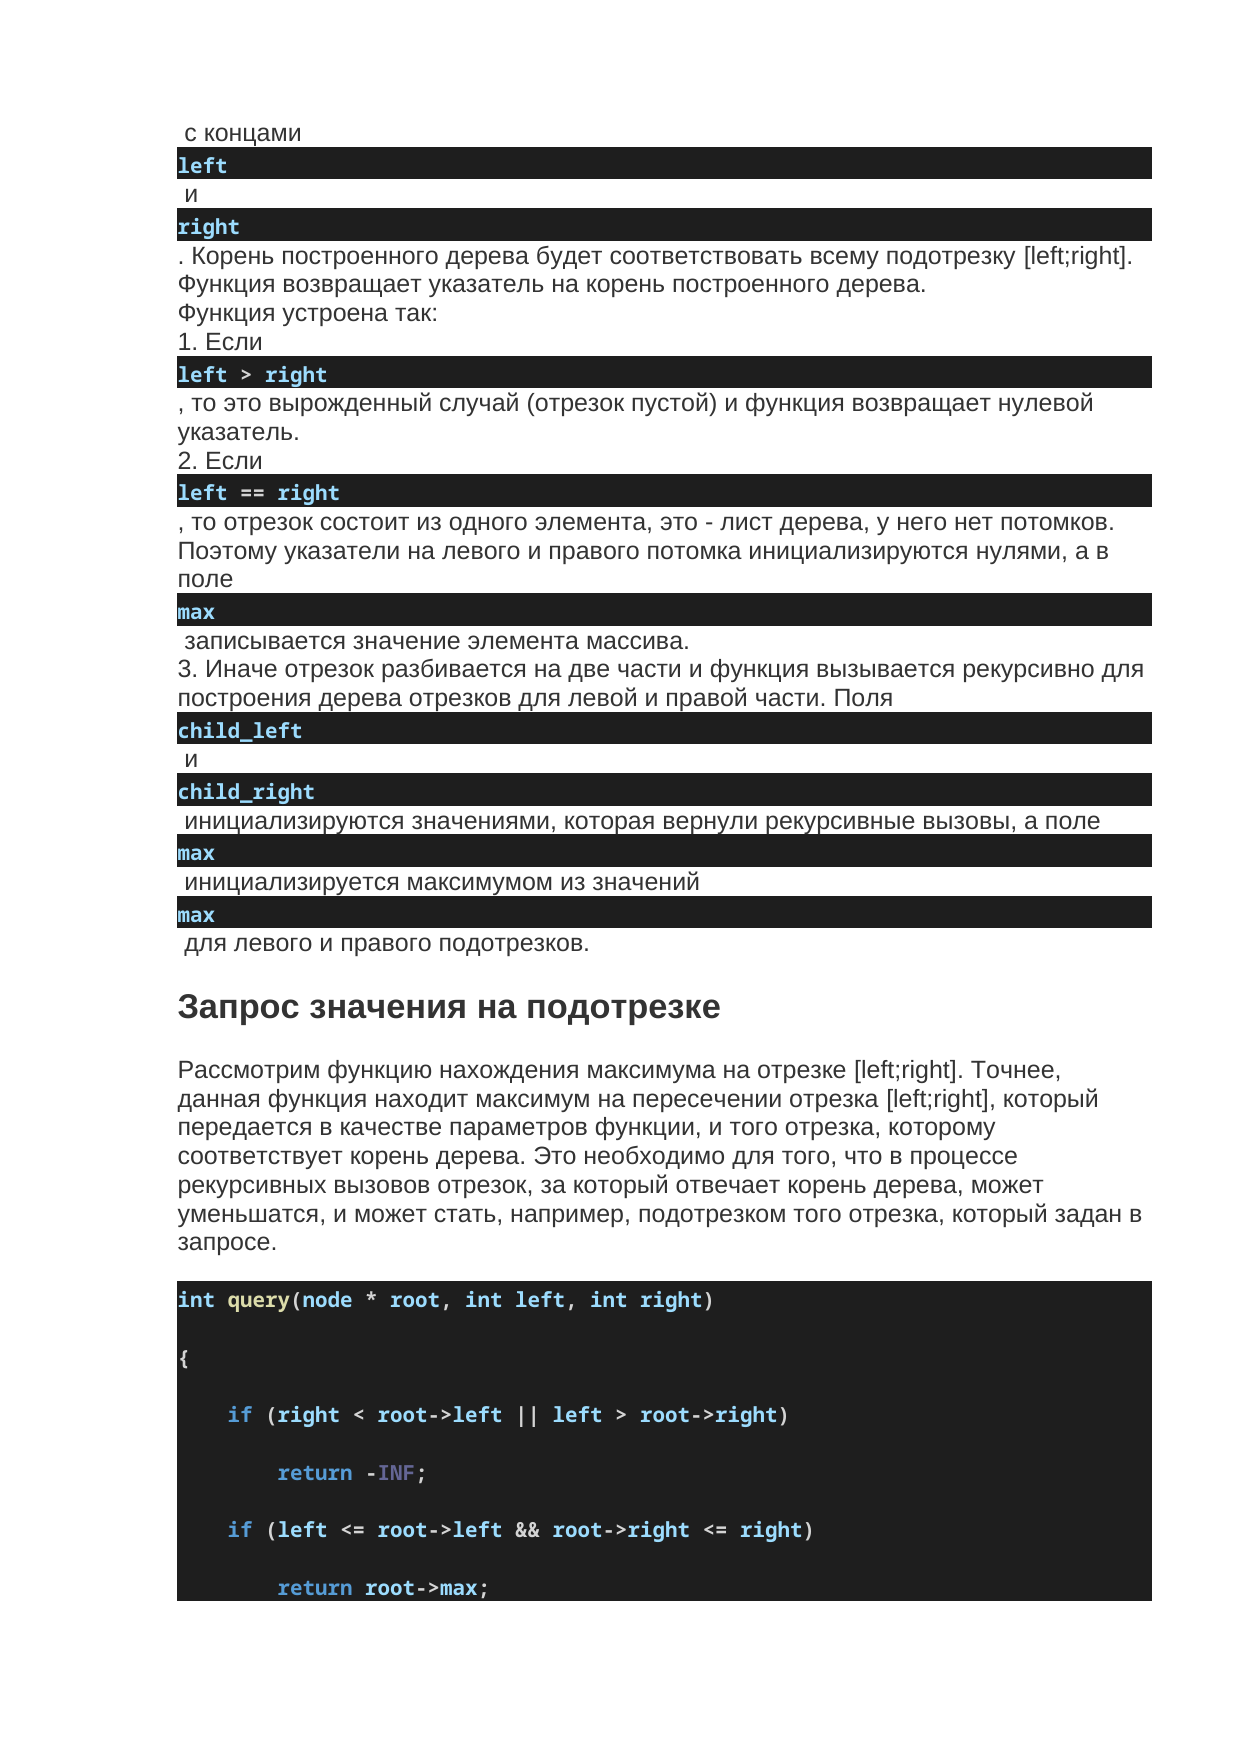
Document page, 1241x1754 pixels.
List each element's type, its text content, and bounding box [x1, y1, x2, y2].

text инициализируются значениями, которая вернули рекурсивные вызовы, а поле [177, 806, 1152, 834]
text 2. Если [177, 446, 1152, 474]
text max [177, 834, 1152, 867]
text max [177, 593, 1152, 626]
text child_left [177, 712, 1152, 744]
text return root->max; [177, 1568, 1152, 1601]
text child_right [177, 773, 1152, 806]
text записывается значение элемента массива. [177, 626, 1152, 654]
text и [177, 744, 1152, 773]
text int query(node * root, int left, int right) [177, 1281, 1152, 1313]
text 1. Если [177, 327, 1152, 356]
text max [177, 896, 1152, 928]
text , то это вырожденный случай (отрезок пустой) и функция возвращает нулевой указатель. [177, 388, 1152, 446]
text 3. Иначе отрезок разбивается на две части и функция вызывается рекурсивно для построения дерева отрезков для левой и правой части. Поля [177, 654, 1152, 712]
text right [177, 208, 1152, 241]
text с концами [177, 118, 1152, 147]
text Функция устроена так: [177, 298, 1152, 327]
text инициализируется максимумом из значений [177, 867, 1152, 896]
text Запрос значения на подотрезке [177, 986, 1152, 1026]
text для левого и правого подотрезков. [177, 928, 1152, 957]
text left [177, 147, 1152, 179]
text , то отрезок состоит из одного элемента, это - лист дерева, у него нет потомков. Поэтому указатели на левого и правого потомка инициализируются нулями, а в поле [177, 507, 1152, 593]
text return -INF; [177, 1453, 1152, 1486]
text if (left <= root->left && root->right <= right) [177, 1511, 1152, 1543]
text left > right [177, 356, 1152, 388]
text if (right < root->left || left > root->right) [177, 1396, 1152, 1428]
text { [177, 1338, 1152, 1371]
text Рассмотрим функцию нахождения максимума на отрезке [left;right]. Точнее, данная функция находит максимум на пересечении отрезка [left;right], который передается в качестве параметров функции, и того отрезка, которому соответствует корень дерева. Это необходимо для того, что в процессе рекурсивных вызовов отрезок, за который отвечает корень дерева, может уменьшатся, и может стать, например, подотрезком того отрезка, который задан в запросе. [177, 1055, 1152, 1256]
text . Корень построенного дерева будет соответствовать всему подотрезку [left;right]. Функция возвращает указатель на корень построенного дерева. [177, 241, 1152, 298]
text left == right [177, 474, 1152, 507]
text и [177, 179, 1152, 208]
